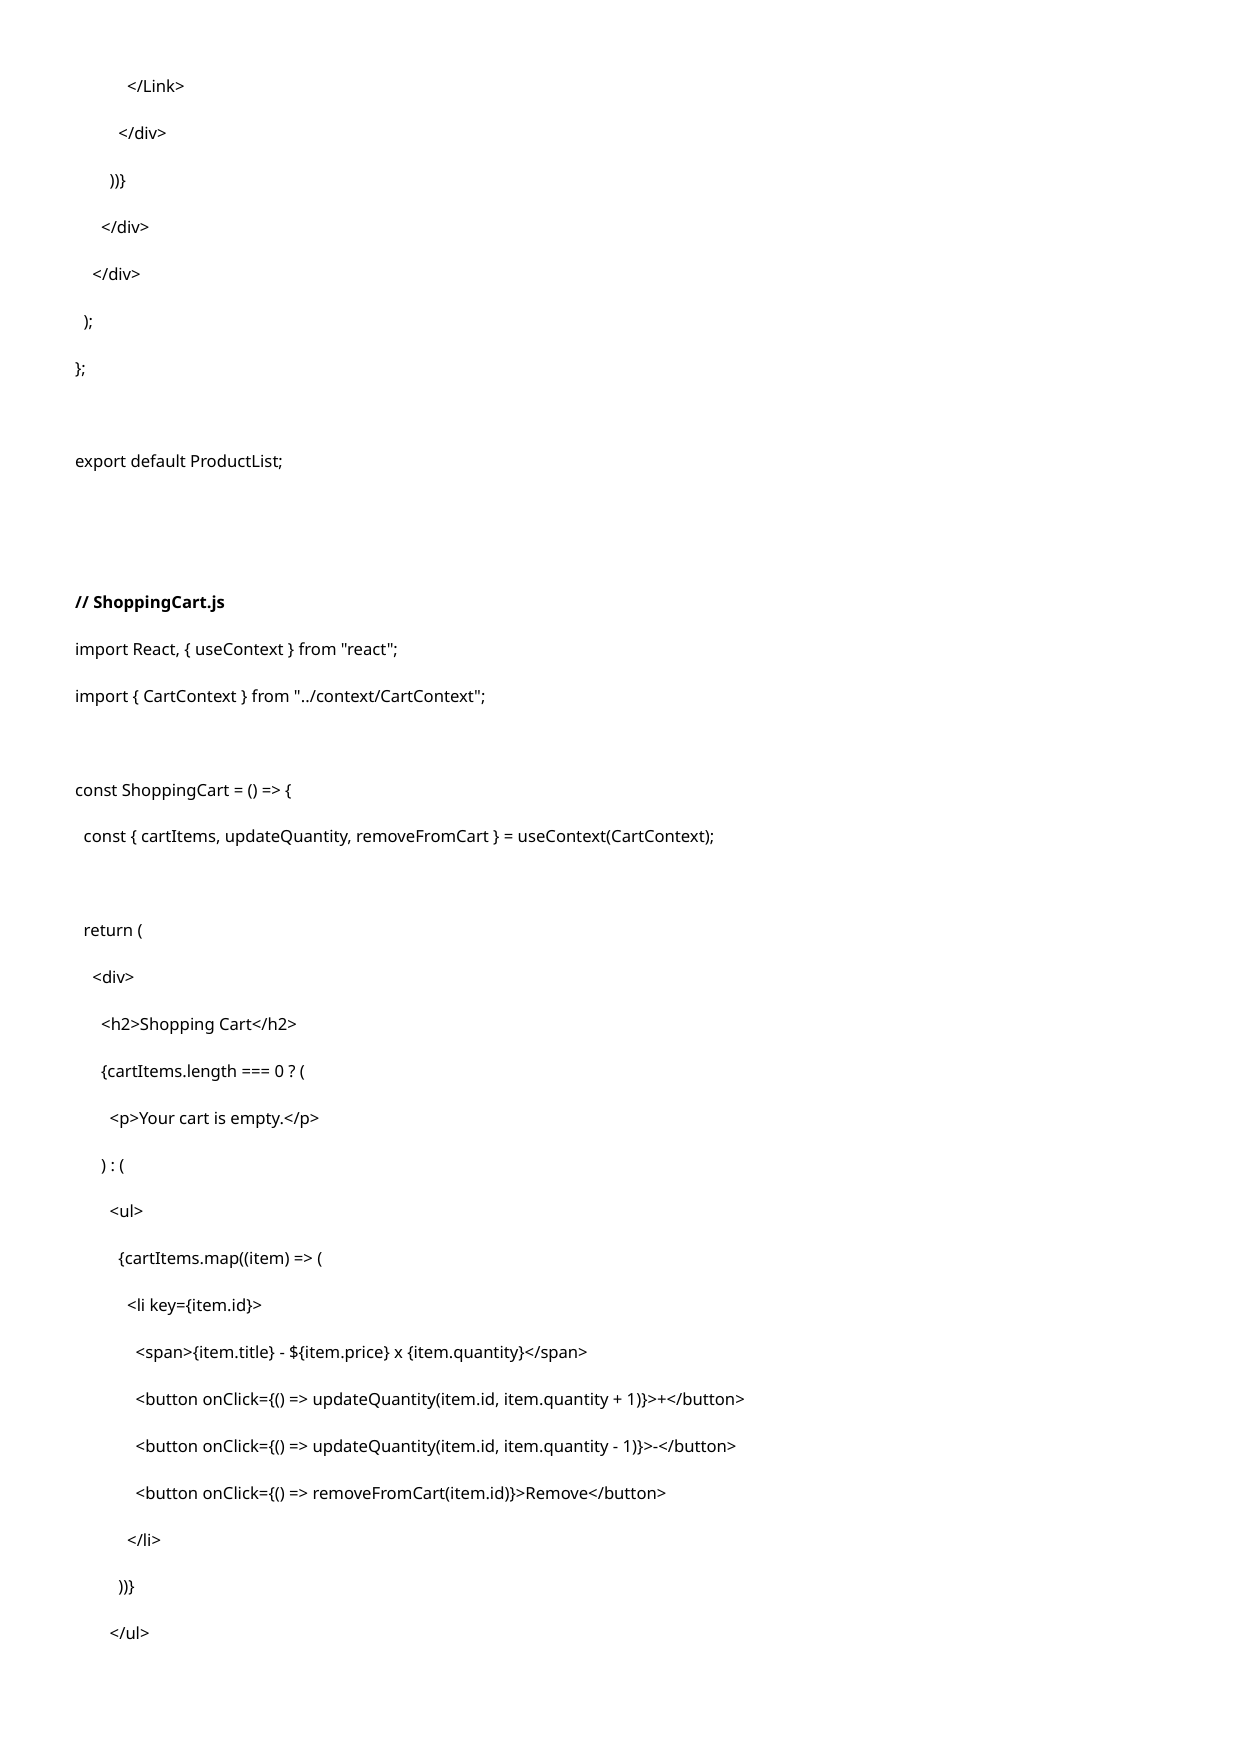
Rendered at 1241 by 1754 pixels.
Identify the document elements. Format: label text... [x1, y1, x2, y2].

text <p>Your cart is empty.</p> [75, 1106, 1165, 1129]
text const { cartItems, updateQuantity, removeFromCart } = useContext(CartContext); [75, 825, 1165, 848]
text export default ProductList; [75, 450, 1165, 473]
text }; [75, 356, 1165, 379]
text {cartItems.length === 0 ? ( [75, 1059, 1165, 1082]
text import { CartContext } from "../context/CartContext"; [75, 684, 1165, 707]
text <button onClick={() => updateQuantity(item.id, item.quantity + 1)}>+</button> [75, 1387, 1165, 1410]
text // ShoppingCart.js [75, 591, 1165, 613]
text ) : ( [75, 1153, 1165, 1176]
text ))} [75, 1575, 1165, 1598]
text </ul> [75, 1622, 1165, 1644]
text </div> [75, 262, 1165, 285]
text <h2>Shopping Cart</h2> [75, 1012, 1165, 1035]
text const ShoppingCart = () => { [75, 778, 1165, 801]
text </Link> [75, 75, 1165, 98]
text ); [75, 309, 1165, 332]
text <ul> [75, 1200, 1165, 1223]
text <div> [75, 966, 1165, 988]
text import React, { useContext } from "react"; [75, 637, 1165, 660]
text </div> [75, 122, 1165, 144]
text <button onClick={() => updateQuantity(item.id, item.quantity - 1)}>-</button> [75, 1434, 1165, 1457]
text </div> [75, 216, 1165, 238]
text </li> [75, 1528, 1165, 1551]
text <span>{item.title} - ${item.price} x {item.quantity}</span> [75, 1341, 1165, 1363]
text return ( [75, 919, 1165, 941]
text <button onClick={() => removeFromCart(item.id)}>Remove</button> [75, 1481, 1165, 1504]
text {cartItems.map((item) => ( [75, 1247, 1165, 1269]
text ))} [75, 169, 1165, 191]
text <li key={item.id}> [75, 1294, 1165, 1316]
